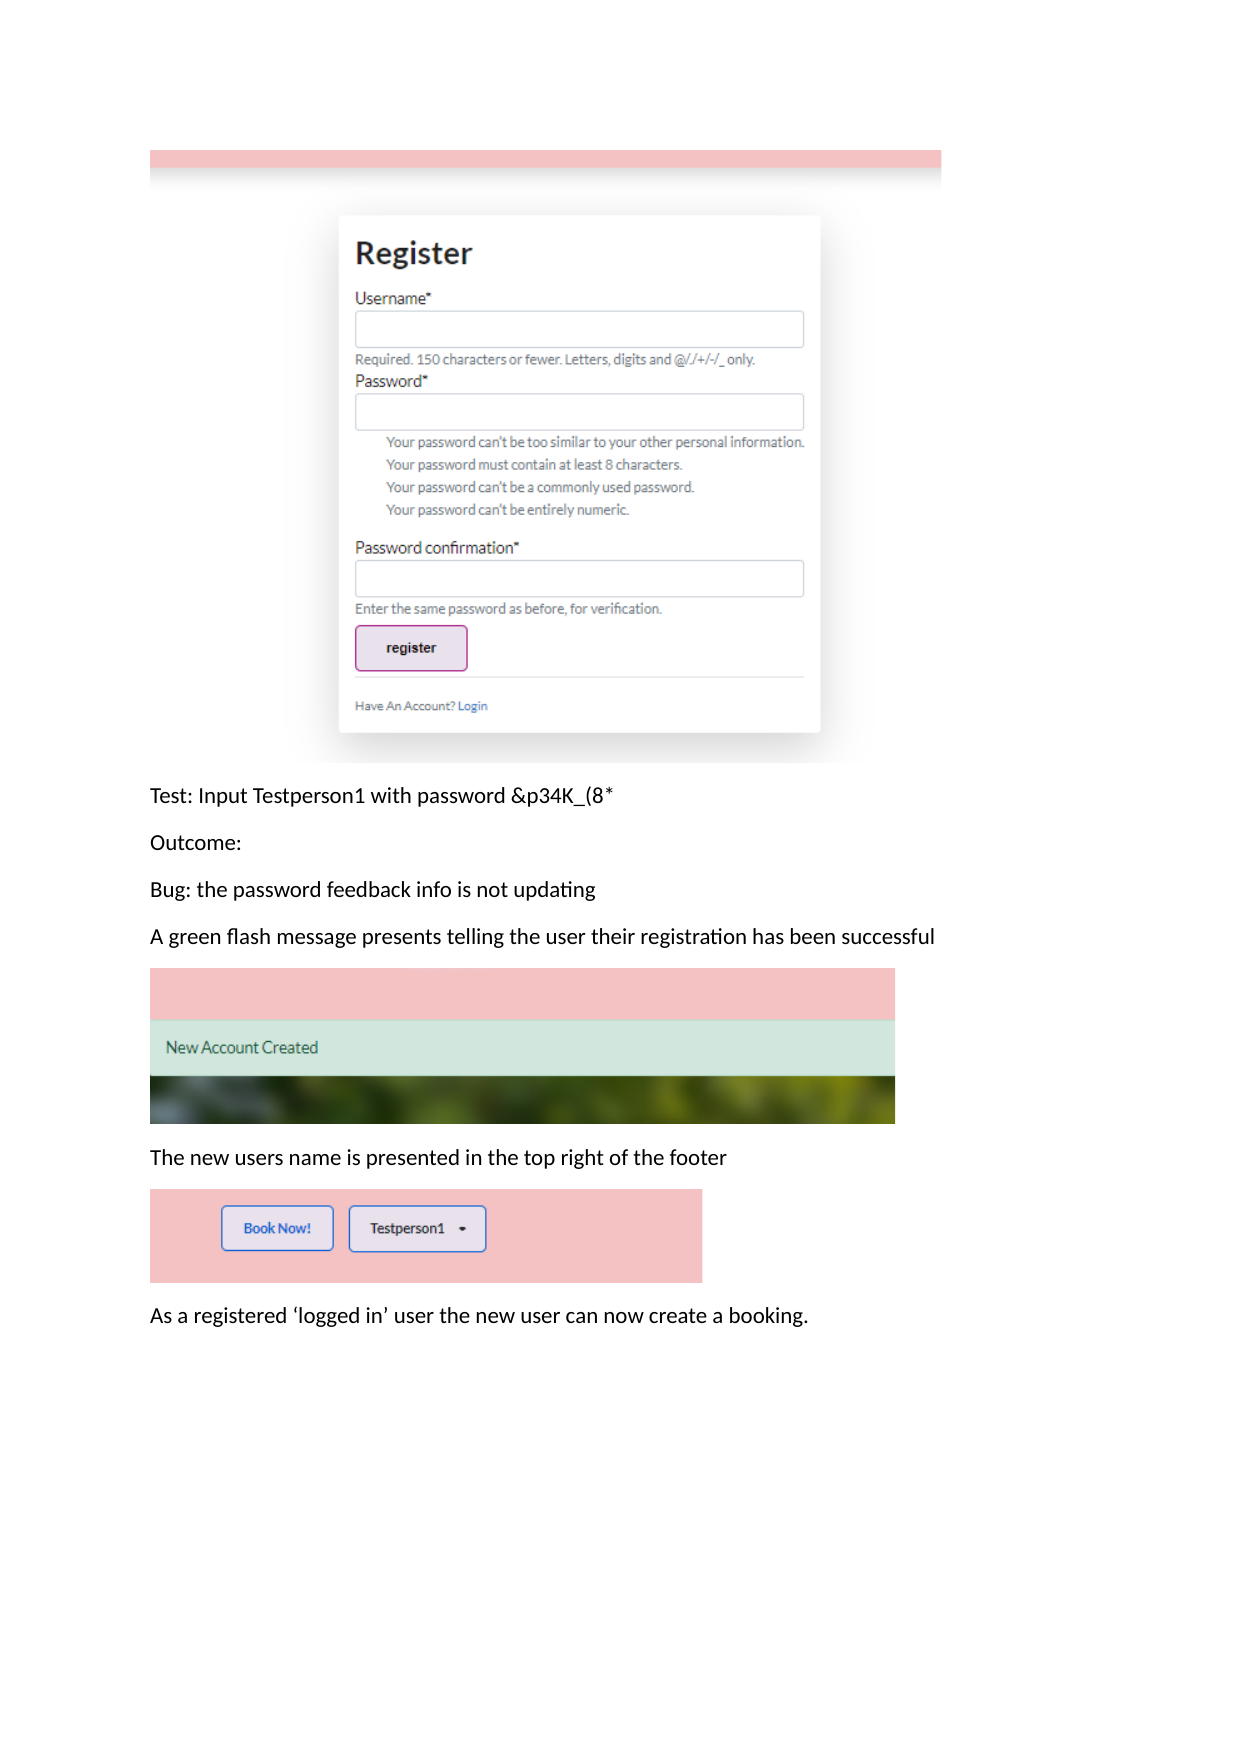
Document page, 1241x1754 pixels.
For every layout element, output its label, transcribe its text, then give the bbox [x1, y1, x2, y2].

picture [150, 1189, 703, 1283]
picture [150, 968, 896, 1124]
text Bug: the password feedback info is not updating [150, 875, 1090, 903]
text The new users name is presented in the top right of the footer [150, 1143, 1090, 1171]
text Test: Input Testperson1 with password &p34K_(8* [150, 781, 1090, 809]
text A green flash message presents telling the user their registration has been successful [150, 922, 1090, 950]
text Outcome: [150, 828, 1090, 856]
text As a registered ‘logged in’ user the new user can now create a booking. [150, 1301, 1090, 1329]
picture [150, 150, 942, 763]
